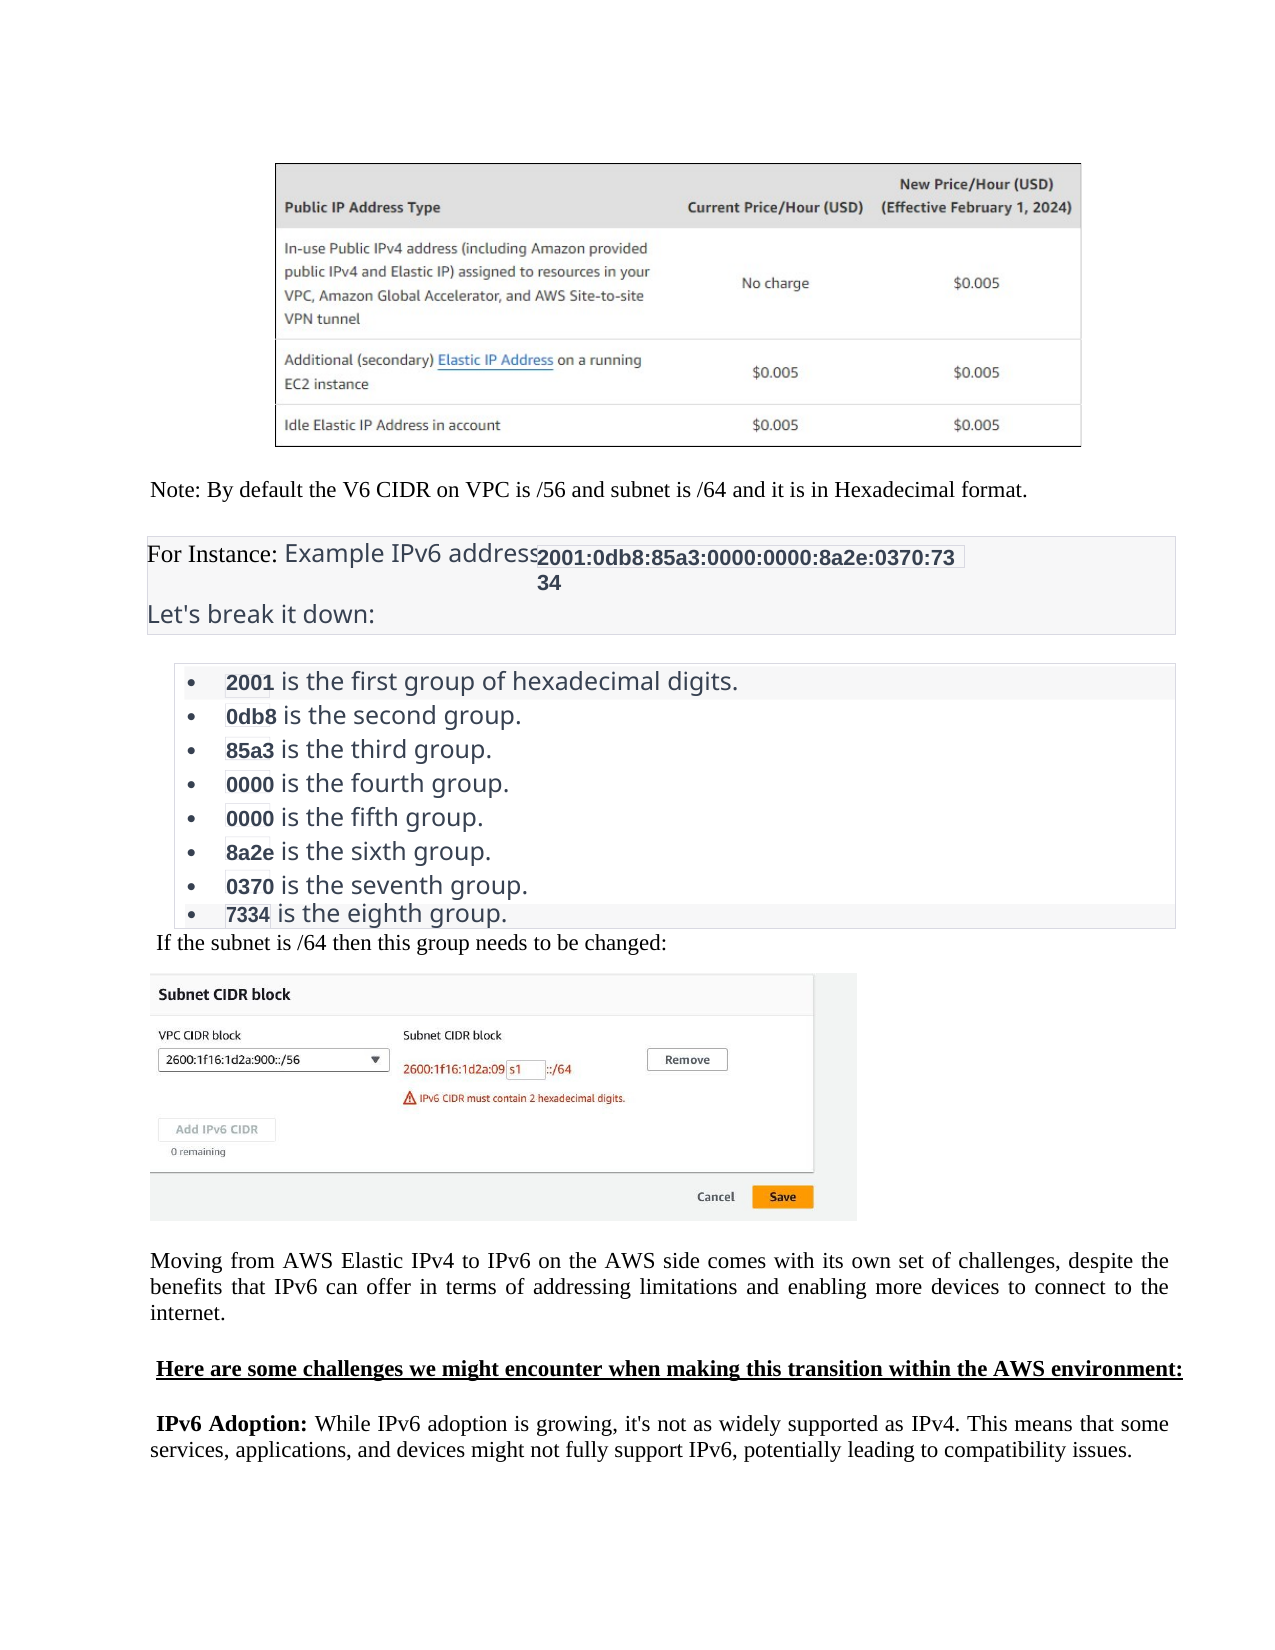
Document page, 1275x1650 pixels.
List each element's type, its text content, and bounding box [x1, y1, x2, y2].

table_header 2001 is the first group of hexadecimal digits. 0db8 is the second group. 85a3 is the third group. 0000 is the fourth group. 0000 is the fifth group. 8a2e is the sixth group. 0370 is the seventh group. [185, 664, 1175, 904]
text If the subnet is /64 then this group needs to be changed: [156, 929, 1187, 955]
table_cell is the eighth group. [271, 904, 1175, 928]
table_header [175, 664, 184, 928]
subtitle Here are some challenges we might encounter when making this transition within the AWS environment: [156, 1355, 1187, 1381]
text IPv6 Adoption: While IPv6 adoption is growing, it's not as widely supported as IPv4. This means that some services, applications, and devices might not fully support IPv6, potentially leading to compatibility issues. [150, 1410, 1187, 1463]
table_cell 7334 [226, 905, 270, 928]
text Moving from AWS Elastic IPv4 to IPv6 on the AWS side comes with its own set of challenges, despite the benefits that IPv6 can offer in terms of addressing limitations and enabling more devices to connect to the internet. [150, 1247, 1172, 1326]
text Note: By default the V6 CIDR on VPC is /56 and subnet is /64 and it is in Hexadecimal format. [150, 476, 1187, 502]
picture [275, 163, 1082, 447]
table_cell  [185, 904, 225, 928]
picture [150, 973, 857, 1221]
